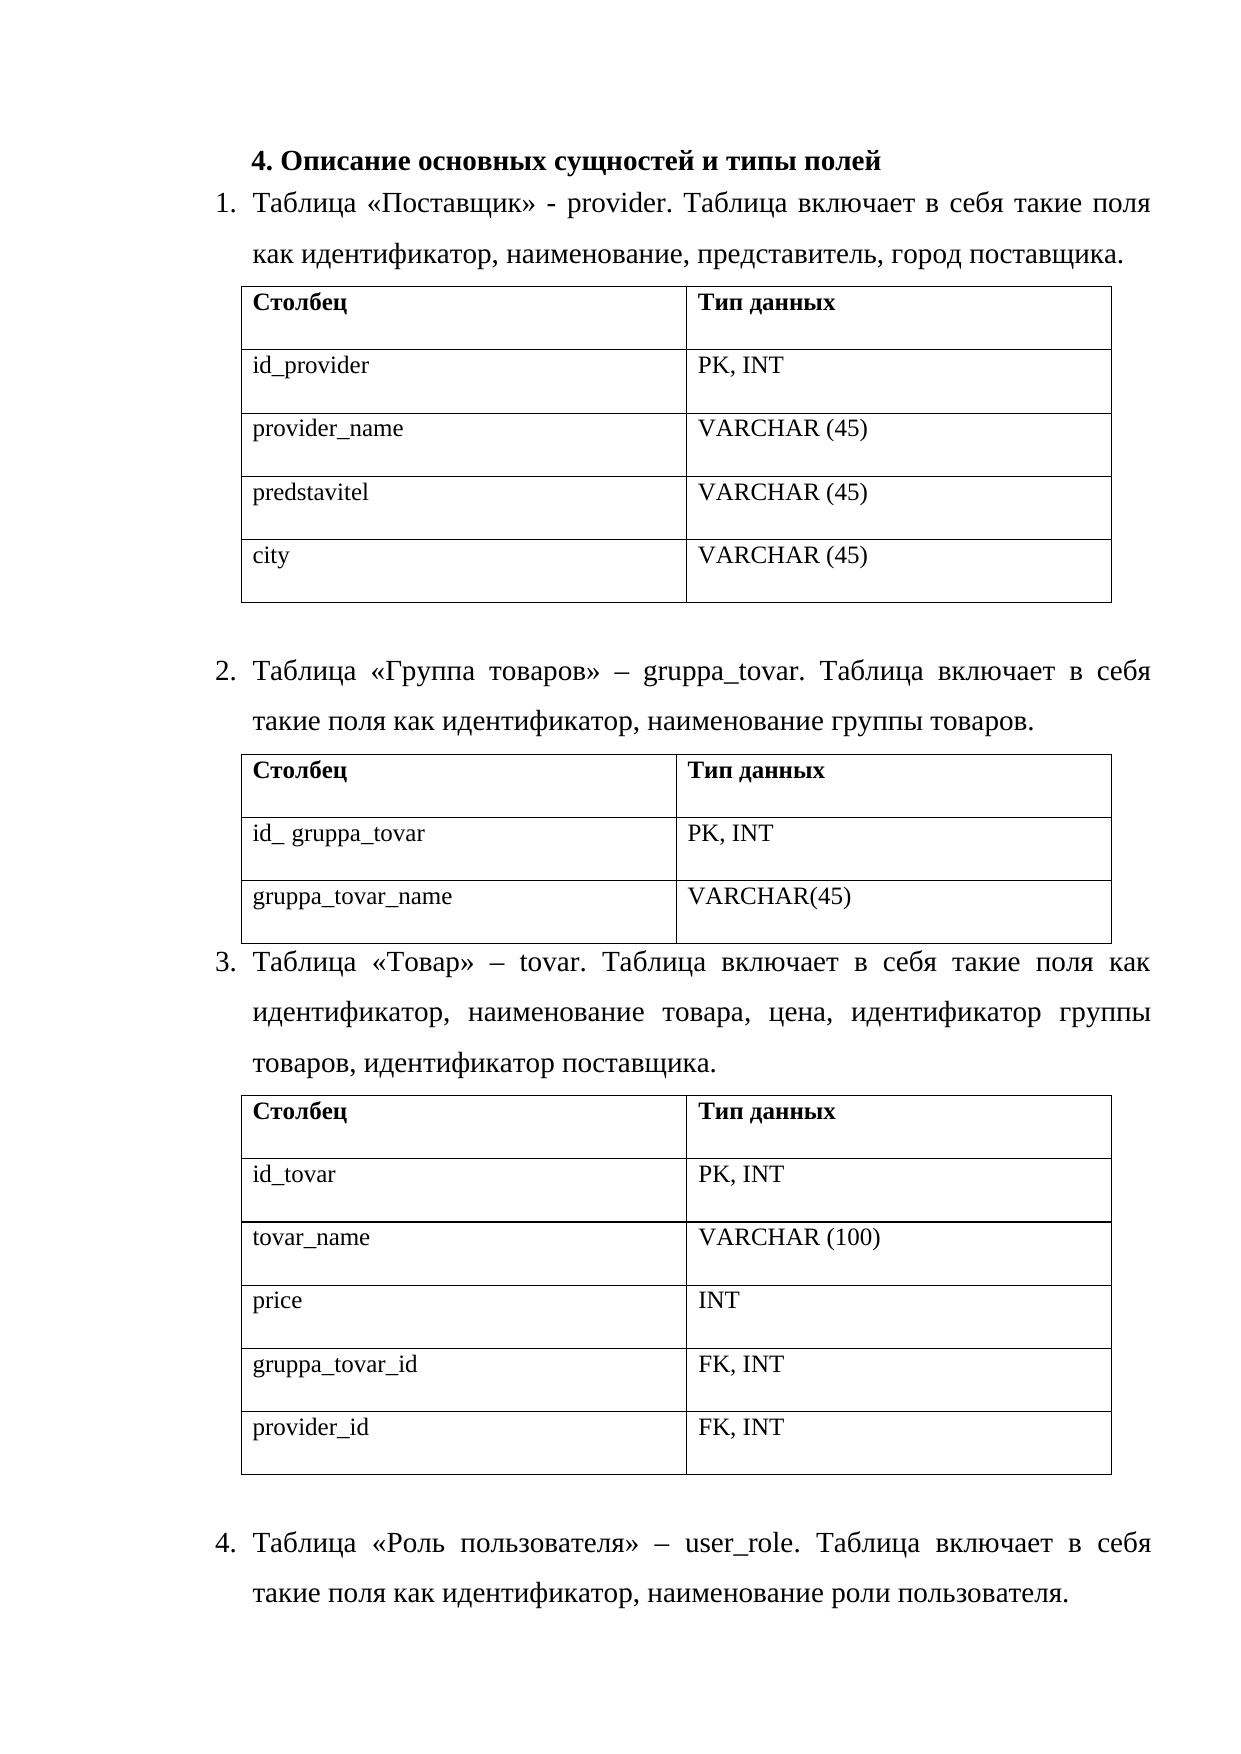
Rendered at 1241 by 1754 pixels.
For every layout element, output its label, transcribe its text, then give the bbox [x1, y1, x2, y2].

table_cell provider_name [242, 414, 686, 476]
table_cell provider_id [242, 1412, 686, 1474]
table_header Тип данных [687, 1096, 1111, 1158]
table_cell PK, INT [677, 818, 1111, 880]
table_cell PK, INT [687, 1159, 1111, 1221]
list Таблица «Группа товаров» – gruppa_tovar. Таблица включает в себя такие поля как идентификатор, наименование группы товаров. [215, 653, 1152, 737]
table_cell VARCHAR (45) [687, 414, 1111, 476]
table_cell VARCHAR (45) [687, 477, 1111, 539]
table_cell id_tovar [242, 1159, 686, 1221]
table_cell VARCHAR (100) [687, 1223, 1111, 1284]
table_cell id_provider [242, 350, 686, 412]
table_cell gruppa_tovar_id [242, 1349, 686, 1411]
table_cell FK, INT [687, 1349, 1111, 1411]
table_cell VARCHAR (45) [687, 540, 1111, 602]
list Таблица «Роль пользователя» – user_role. Таблица включает в себя такие поля как идентификатор, наименование роли пользователя. [215, 1525, 1152, 1609]
table_header Тип данных [677, 755, 1111, 817]
table_cell FK, INT [687, 1412, 1111, 1474]
table_cell gruppa_tovar_name [242, 881, 676, 943]
list Таблица «Товар» – tovar. Таблица включает в себя такие поля как идентификатор, наименование товара, цена, идентификатор группы товаров, идентификатор поставщика. [215, 944, 1152, 1078]
table_cell predstavitel [242, 477, 686, 539]
table_header Столбец [242, 1096, 686, 1158]
table_header Столбец [242, 755, 676, 817]
table_cell id_ gruppa_tovar [242, 818, 676, 880]
table_cell city [242, 540, 686, 602]
table_cell INT [687, 1286, 1111, 1348]
subtitle 4. Описание основных сущностей и типы полей [251, 143, 1152, 177]
table_header Столбец [242, 287, 686, 349]
table_cell PK, INT [687, 350, 1111, 412]
table_cell VARCHAR(45) [677, 881, 1111, 943]
table_cell tovar_name [242, 1223, 686, 1284]
table_cell price [242, 1286, 686, 1348]
table_header Тип данных [687, 287, 1111, 349]
list Таблица «Поставщик» - provider. Таблица включает в себя такие поля как идентификатор, наименование, представитель, город поставщика. [215, 186, 1152, 269]
